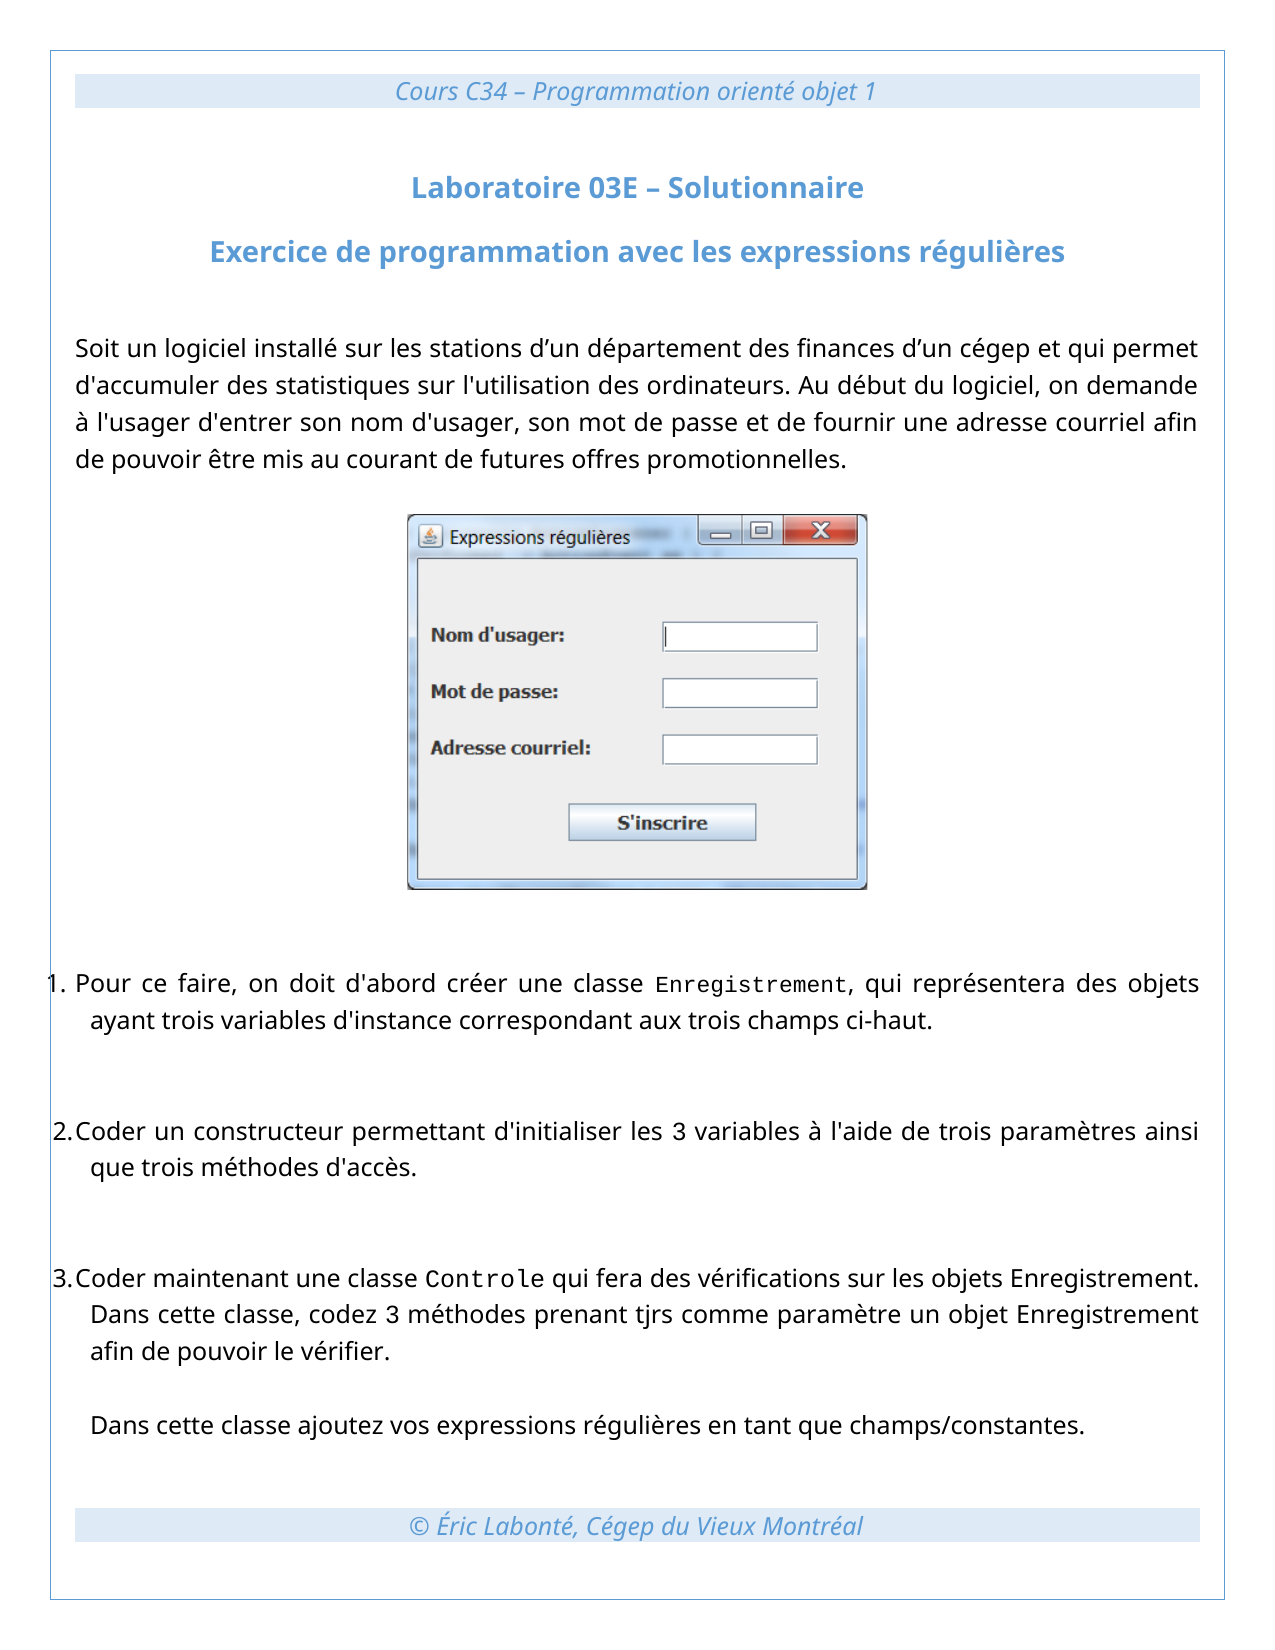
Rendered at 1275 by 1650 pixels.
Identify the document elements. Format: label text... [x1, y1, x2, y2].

list Coder un constructeur permettant d'initialiser les 3 variables à l'aide de trois paramètres ainsi que trois méthodes d'accès. [52, 1113, 1200, 1184]
title Exercice de programmation avec les expressions régulières [75, 232, 1200, 271]
list Pour ce faire, on doit d'abord créer une classe Enregistrement, qui représentera des objets ayant trois variables d'instance correspondant aux trois champs ci-haut. [51, 966, 1200, 1037]
list Coder maintenant une classe Controle qui fera des vérifications sur les objets Enregistrement. Dans cette classe, codez 3 méthodes prenant tjrs comme paramètre un objet Enregistrement afin de pouvoir le vérifier. [52, 1260, 1200, 1368]
picture [407, 514, 868, 890]
text Soit un logiciel installé sur les stations d’un département des finances d’un cégep et qui permet d'accumuler des statistiques sur l'utilisation des ordinateurs. Au début du logiciel, on demande à l'usager d'entrer son nom d'usager, son mot de passe et de fournir une adresse courriel afin de pouvoir être mis au courant de futures offres promotionnelles. [75, 331, 1200, 475]
text Dans cette classe ajoutez vos expressions régulières en tant que champs/constantes. [90, 1407, 1200, 1442]
title Laboratoire 03E – Solutionnaire [75, 167, 1200, 207]
